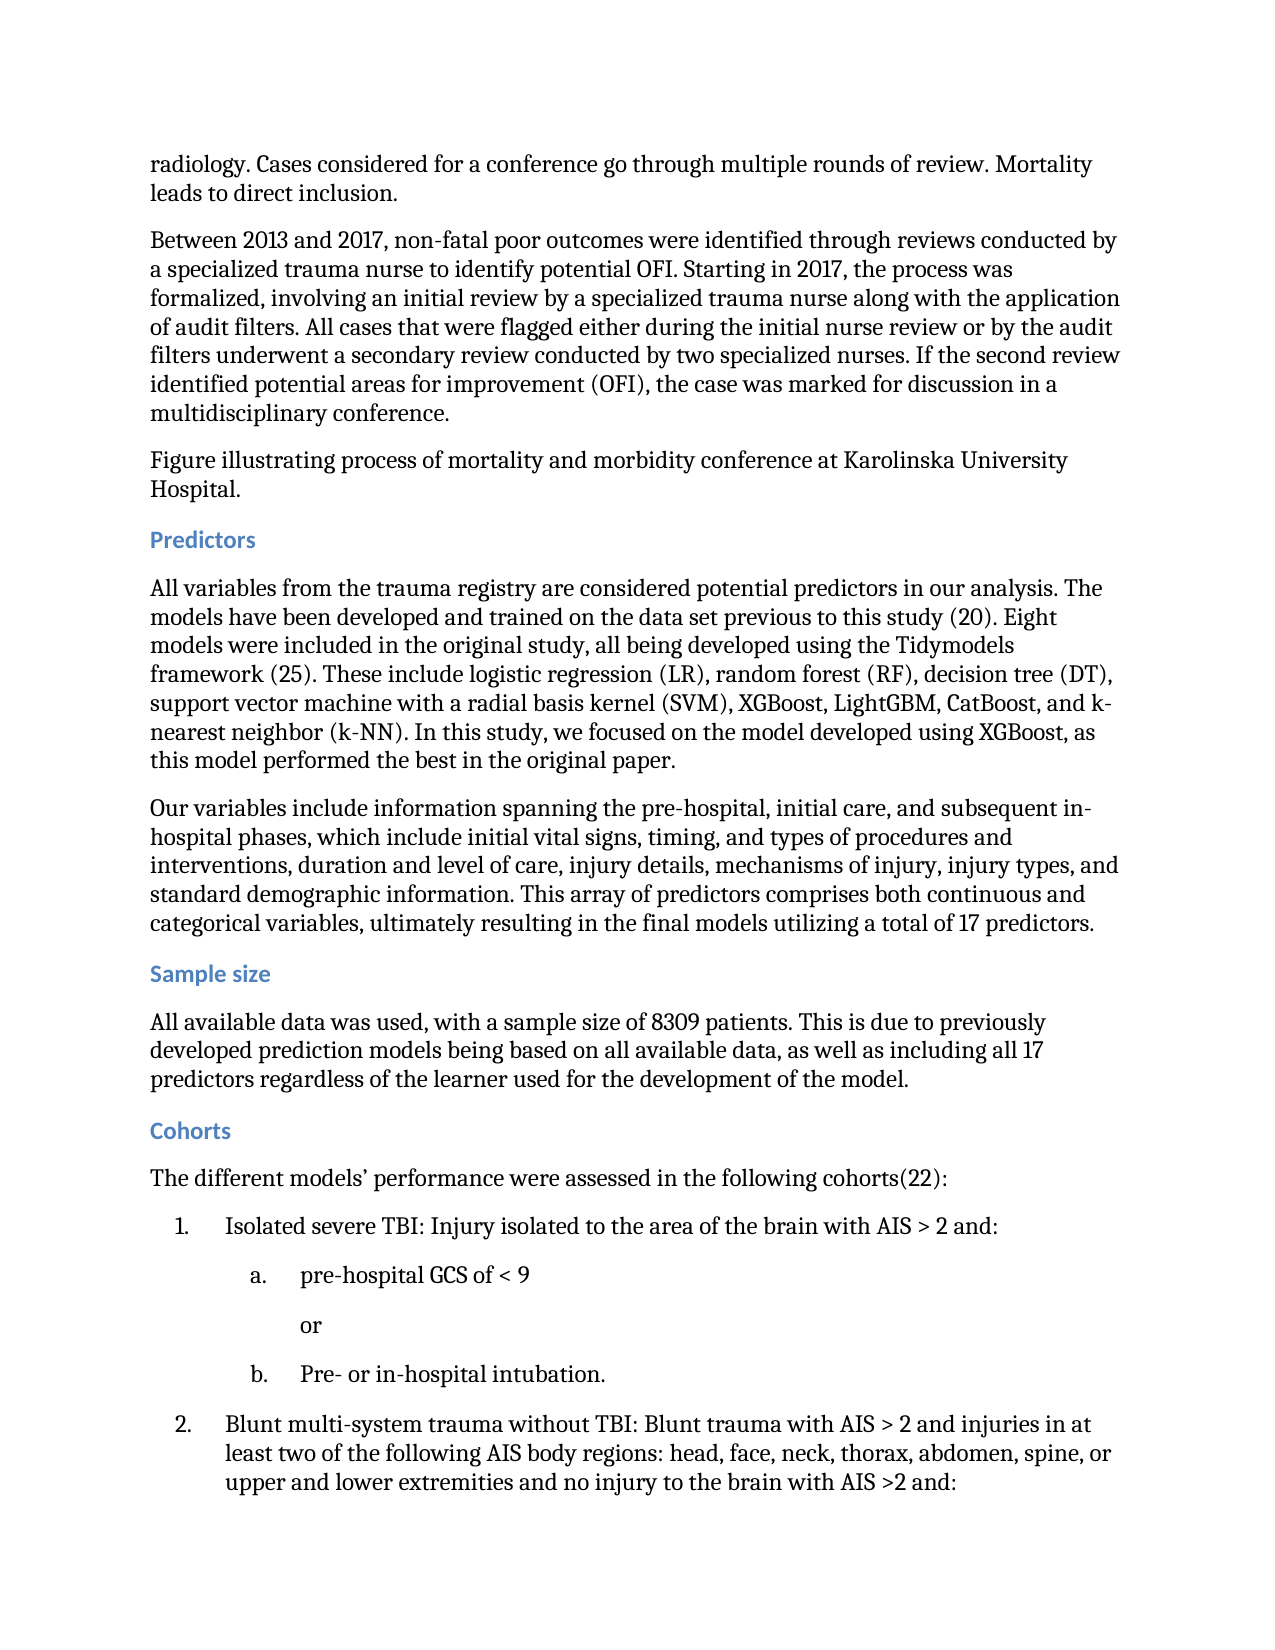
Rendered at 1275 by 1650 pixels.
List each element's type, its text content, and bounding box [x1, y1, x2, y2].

list pre-hospital GCS of < 9 [250, 1261, 1125, 1290]
list Pre- or in-hospital intubation. [250, 1360, 1125, 1389]
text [150, 150, 1125, 207]
text Figure illustrating process of mortality and morbidity conference at Karolinska University Hospital. [150, 446, 1125, 504]
list Isolated severe TBI: Injury isolated to the area of the brain with AIS > 2 and: [175, 1212, 1125, 1240]
subtitle Cohorts [150, 1115, 1125, 1145]
text Between 2013 and 2017, non-fatal poor outcomes were identified through reviews conducted by a specialized trauma nurse to identify potential OFI. Starting in 2017, the process was formalized, involving an initial review by a specialized trauma nurse along with the application of audit filters. All cases that were flagged either during the initial nurse review or by the audit filters underwent a secondary review conducted by two specialized nurses. If the second review identified potential areas for improvement (OFI), the case was marked for discussion in a multidisciplinary conference. [150, 226, 1125, 427]
subtitle Sample size [150, 958, 1125, 989]
subtitle Predictors [150, 524, 1125, 555]
list or [250, 1311, 1125, 1339]
text The different models’ performance were assessed in the following cohorts(22): [150, 1164, 1125, 1193]
list Blunt multi-system trauma without TBI: Blunt trauma with AIS > 2 and injuries in at least two of the following AIS body regions: head, face, neck, thorax, abdomen, spine, or upper and lower extremities and no injury to the brain with AIS >2 and: [175, 1410, 1125, 1496]
text All available data was used, with a sample size of 8309 patients. This is due to previously developed prediction models being based on all available data, as well as including all 17 predictors regardless of the learner used for the development of the model. [150, 1008, 1125, 1094]
text Our variables include information spanning the pre-hospital, initial care, and subsequent in-hospital phases, which include initial vital signs, timing, and types of procedures and interventions, duration and level of care, injury details, mechanisms of injury, injury types, and standard demographic information. This array of predictors comprises both continuous and categorical variables, ultimately resulting in the final models utilizing a total of 17 predictors. [150, 794, 1125, 938]
text All variables from the trauma registry are considered potential predictors in our analysis. The models have been developed and trained on the data set previous to this study (20). Eight models were included in the original study, all being developed using the Tidymodels framework (25). These include logistic regression (LR), random forest (RF), decision tree (DT), support vector machine with a radial basis kernel (SVM), XGBoost, LightGBM, CatBoost, and k-nearest neighbor (k-NN). In this study, we focused on the model developed using XGBoost, as this model performed the best in the original paper. [150, 574, 1125, 775]
